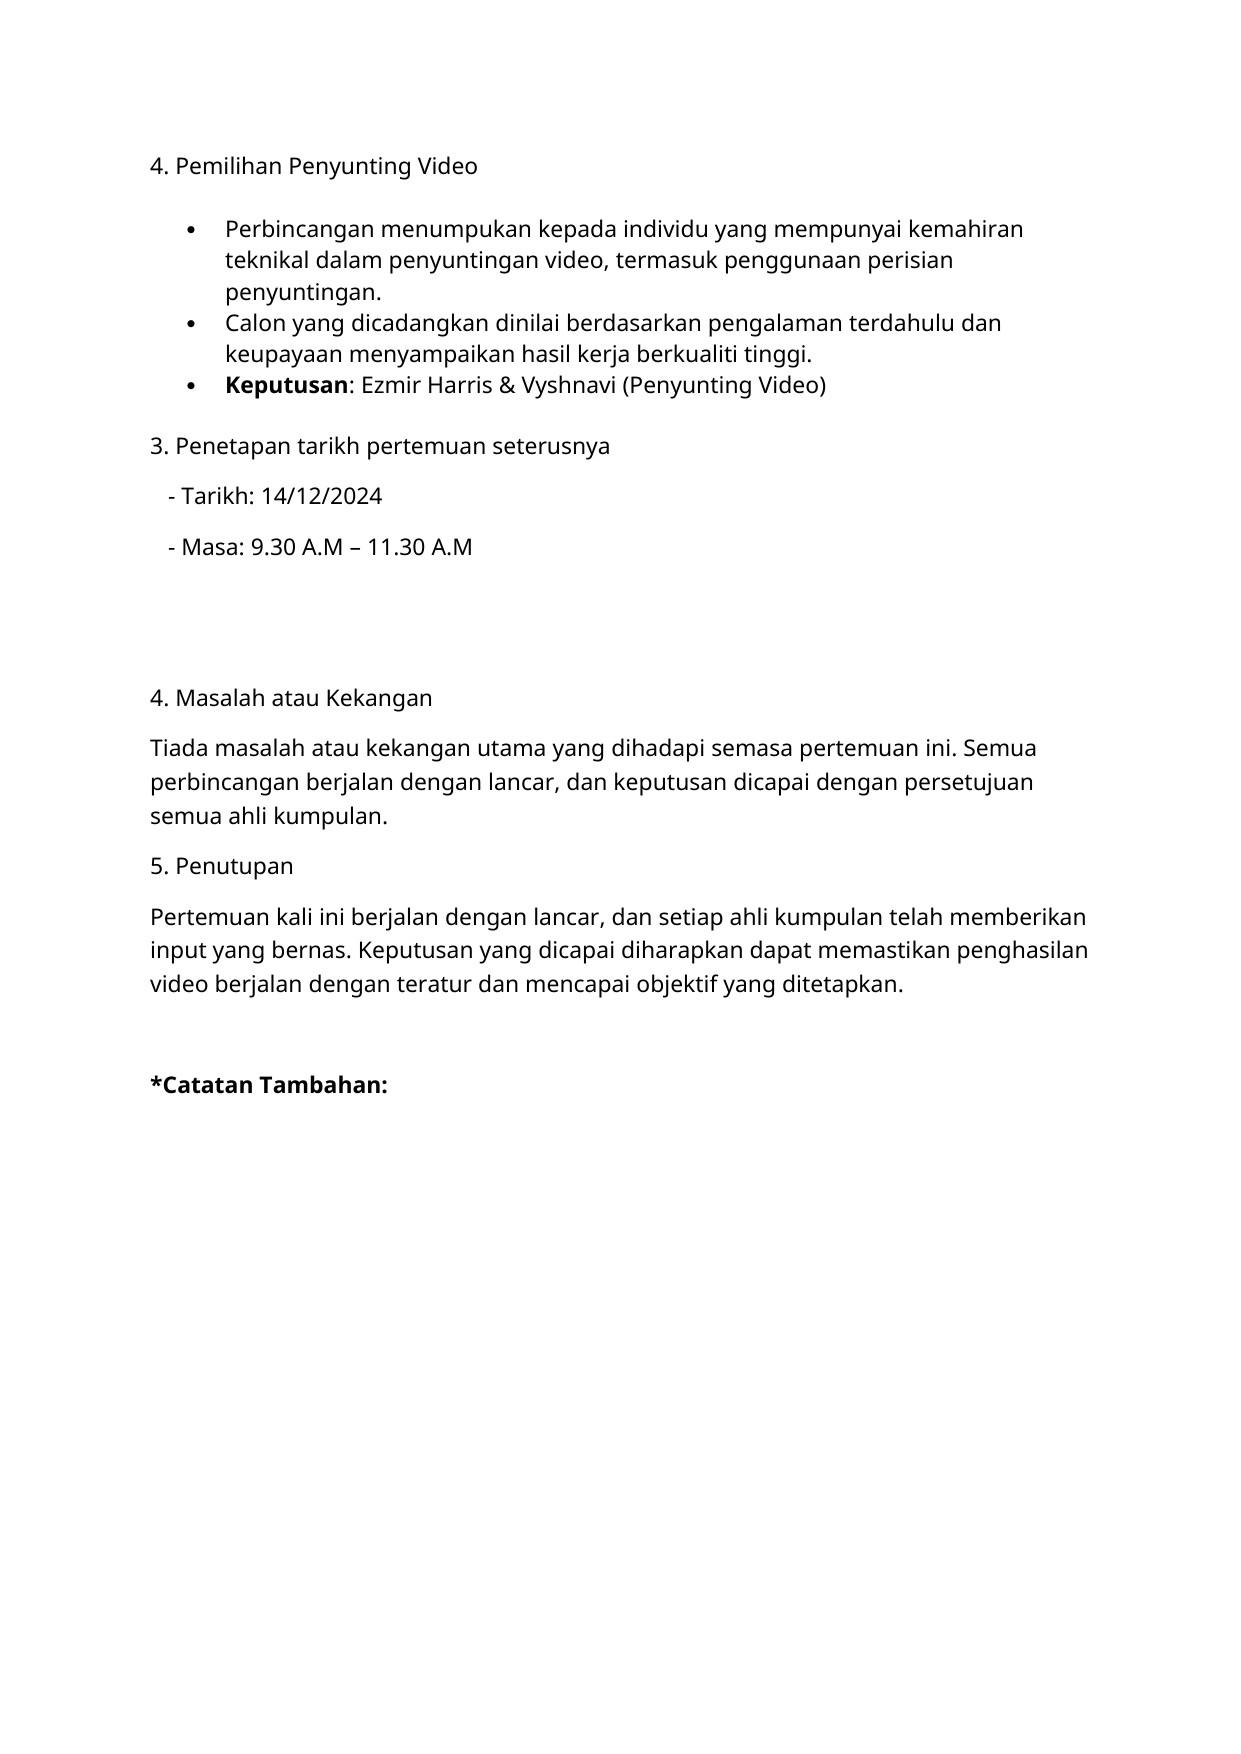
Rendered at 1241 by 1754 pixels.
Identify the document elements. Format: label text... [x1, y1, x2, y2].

text *Catatan Tambahan: [150, 1069, 1090, 1100]
list Perbincangan menumpukan kepada individu yang mempunyai kemahiran teknikal dalam penyuntingan video, termasuk penggunaan perisian penyuntingan. [187, 213, 1090, 307]
subtitle 4. Pemilihan Penyunting Video [150, 150, 1090, 181]
list Keputusan: Ezmir Harris & Vyshnavi (Penyunting Video) [187, 369, 1090, 400]
text 3. Penetapan tarikh pertemuan seterusnya [150, 429, 1090, 461]
list Calon yang dicadangkan dinilai berdasarkan pengalaman terdahulu dan keupayaan menyampaikan hasil kerja berkualiti tinggi. [187, 307, 1090, 369]
text 4. Masalah atau Kekangan [150, 682, 1090, 713]
text 5. Penutupan [150, 850, 1090, 881]
text Pertemuan kali ini berjalan dengan lancar, dan setiap ahli kumpulan telah memberikan input yang bernas. Keputusan yang dicapai diharapkan dapat memastikan penghasilan video berjalan dengan teratur dan mencapai objektif yang ditetapkan. [150, 900, 1090, 999]
text Tiada masalah atau kekangan utama yang dihadapi semasa pertemuan ini. Semua perbincangan berjalan dengan lancar, dan keputusan dicapai dengan persetujuan semua ahli kumpulan. [150, 732, 1090, 831]
text - Masa: 9.30 A.M – 11.30 A.M [150, 530, 1090, 562]
text - Tarikh: 14/12/2024 [150, 480, 1090, 511]
